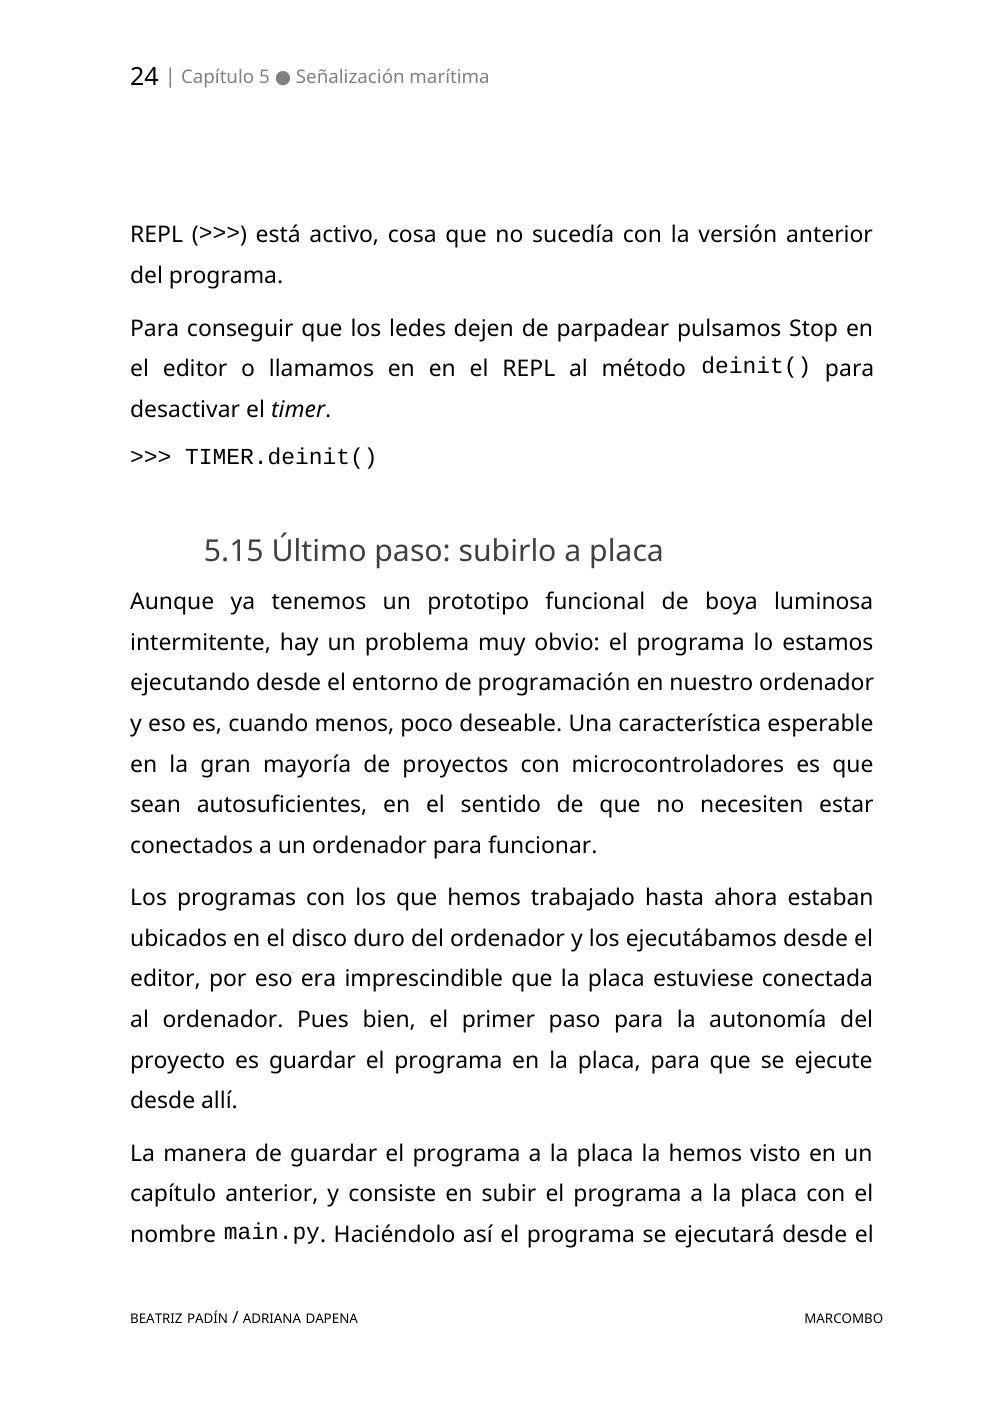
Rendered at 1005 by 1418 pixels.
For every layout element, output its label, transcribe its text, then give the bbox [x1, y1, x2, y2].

text Para conseguir que los ledes dejen de parpadear pulsamos Stop en el editor o llamamos en en el REPL al método deinit() para desactivar el timer. [130, 311, 874, 424]
text >>> TIMER.deinit() [130, 445, 874, 471]
text Los programas con los que hemos trabajado hasta ahora estaban ubicados en el disco duro del ordenador y los ejecutábamos desde el editor, por eso era imprescindible que la placa estuviese conectada al ordenador. Pues bien, el primer paso para la autonomía del proyecto es guardar el programa en la placa, para que se ejecute desde allí. [130, 881, 874, 1116]
text 5.15 Último paso: subirlo a placa [204, 529, 874, 570]
text Aunque ya tenemos un prototipo funcional de boya luminosa intermitente, hay un problema muy obvio: el programa lo estamos ejecutando desde el entorno de programación en nuestro ordenador y eso es, cuando menos, poco deseable. Una característica esperable en la gran mayoría de proyectos con microcontroladores es que sean autosuficientes, en el sentido de que no necesiten estar conectados a un ordenador para funcionar. [130, 585, 874, 860]
